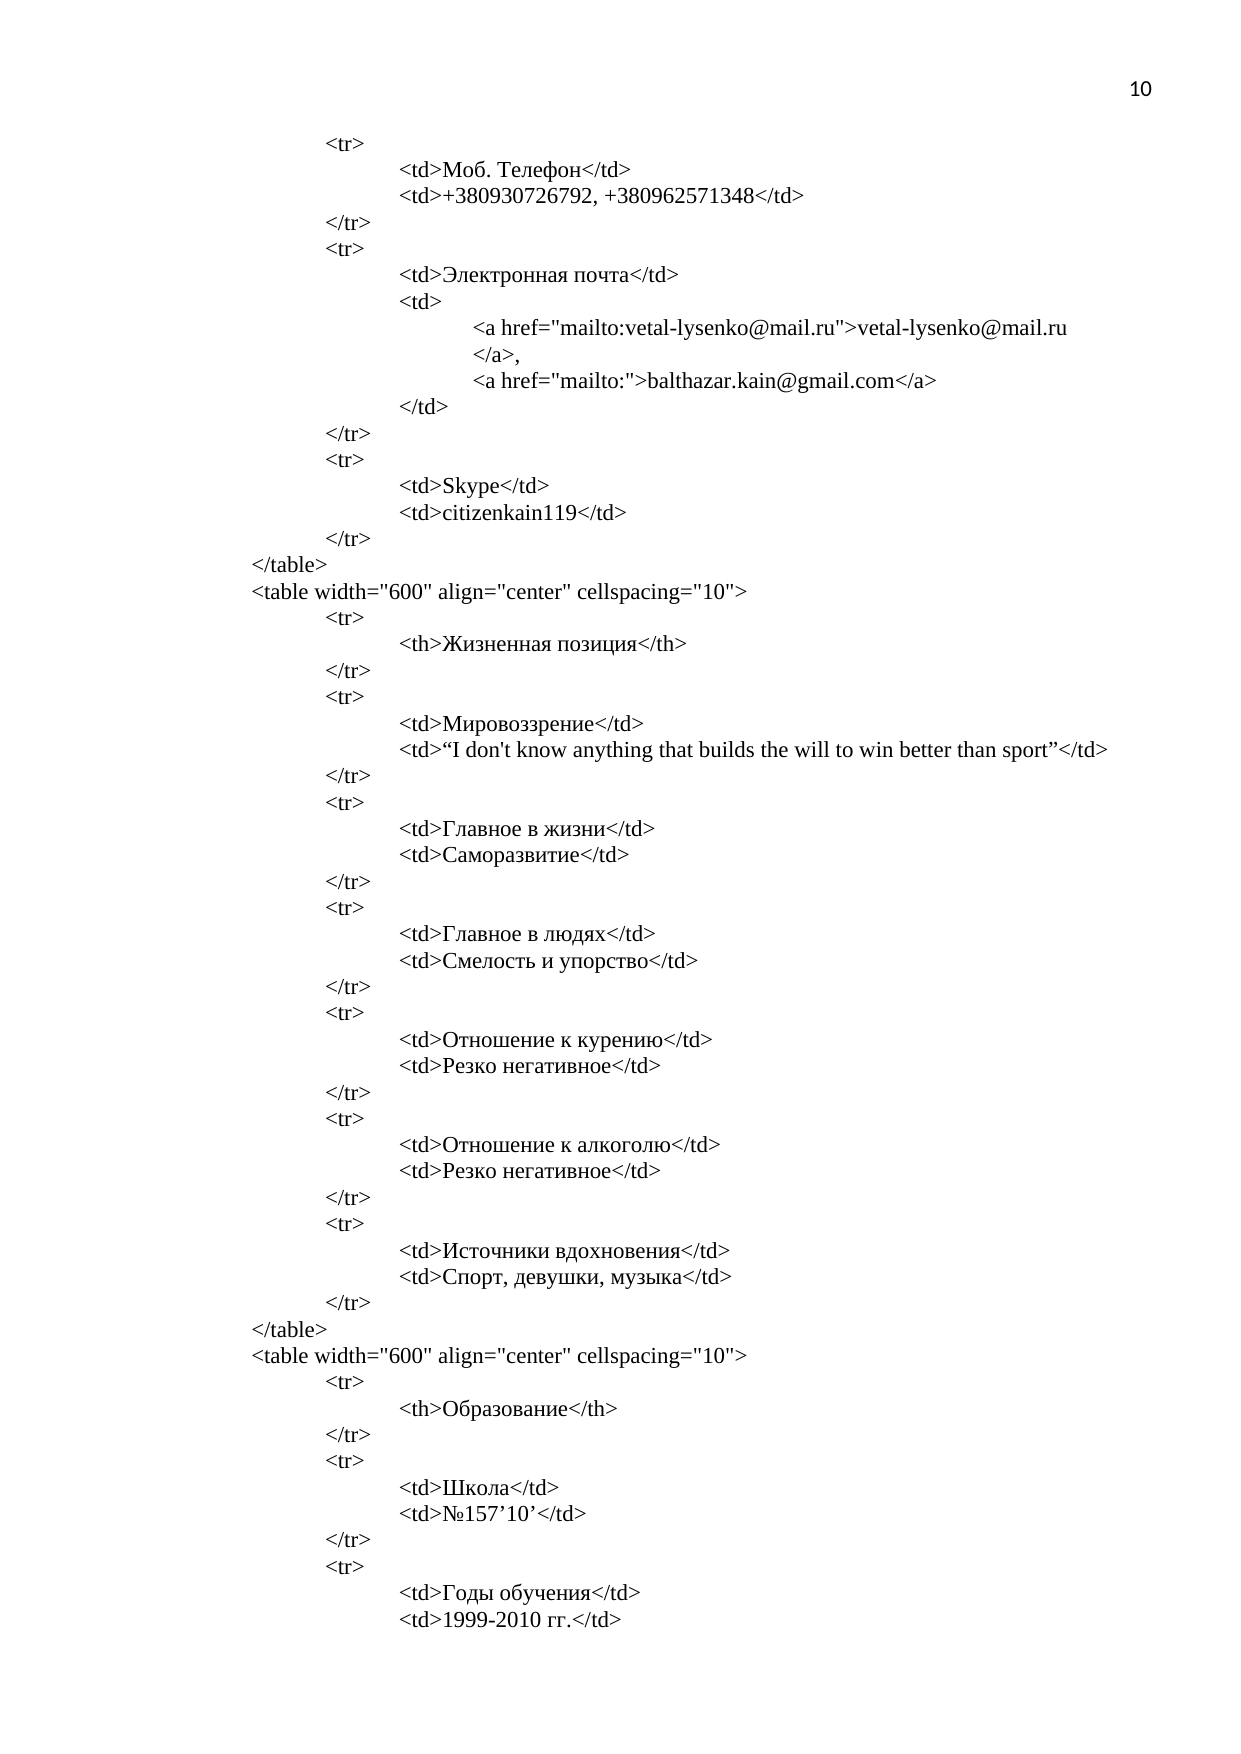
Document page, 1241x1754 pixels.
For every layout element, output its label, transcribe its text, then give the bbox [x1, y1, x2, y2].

list <td>Главное в жизни</td> [177, 815, 1152, 841]
list <table width="600" align="center" cellspacing="10"> [177, 1342, 1152, 1368]
list </tr> [177, 1078, 1152, 1105]
list <tr> [177, 683, 1152, 709]
list </tr> [177, 525, 1152, 551]
list </table> [177, 551, 1152, 578]
list <td>Спорт, девушки, музыка</td> [177, 1263, 1152, 1289]
list </a>, [177, 341, 1152, 367]
list <th>Образование</th> [177, 1395, 1152, 1421]
list <td>1999-2010 гг.</td> [177, 1606, 1152, 1632]
list <td>Годы обучения</td> [177, 1579, 1152, 1606]
list </tr> [177, 1289, 1152, 1316]
list </td> [177, 393, 1152, 420]
list </tr> [177, 420, 1152, 446]
list <td>Мировоззрение</td> [177, 709, 1152, 736]
list </tr> [177, 657, 1152, 683]
list <td> [177, 288, 1152, 314]
list <tr> [177, 894, 1152, 920]
list <td>Резко негативное</td> [177, 1052, 1152, 1078]
list <td>Моб. Телефон</td> [177, 156, 1152, 182]
list <td>Школа</td> [177, 1474, 1152, 1500]
list </tr> [177, 1527, 1152, 1553]
list <tr> [177, 446, 1152, 472]
list <tr> [177, 604, 1152, 631]
list <td>Саморазвитие</td> [177, 841, 1152, 868]
list <tr> [177, 1210, 1152, 1237]
list <tr> [177, 235, 1152, 262]
list <td>Отношение к алкоголю</td> [177, 1131, 1152, 1158]
list <td>Резко негативное</td> [177, 1158, 1152, 1184]
list <tr> [177, 999, 1152, 1026]
list <td>Отношение к курению</td> [177, 1026, 1152, 1052]
list <td>citizenkain119</td> [177, 499, 1152, 525]
list <td>+380930726792, +380962571348</td> [177, 182, 1152, 209]
list </tr> [177, 1184, 1152, 1210]
list </table> [177, 1316, 1152, 1342]
list <a href="mailto:">balthazar.kain@gmail.com</a> [177, 367, 1152, 393]
list <td>Главное в людях</td> [177, 920, 1152, 947]
list </tr> [177, 973, 1152, 999]
list <td>Смелость и упорство</td> [177, 947, 1152, 973]
list <td>Skype</td> [177, 472, 1152, 499]
list <tr> [177, 1105, 1152, 1131]
list </tr> [177, 209, 1152, 235]
list <tr> [177, 130, 1152, 156]
list </tr> [177, 762, 1152, 789]
list <th>Жизненная позиция</th> [177, 631, 1152, 657]
list <tr> [177, 1447, 1152, 1474]
list <td>Электронная почта</td> [177, 262, 1152, 288]
list <td>Источники вдохновения</td> [177, 1237, 1152, 1263]
list <tr> [177, 789, 1152, 815]
list </tr> [177, 1421, 1152, 1447]
list <tr> [177, 1553, 1152, 1579]
list </tr> [177, 868, 1152, 894]
list <a href="mailto:vetal-lysenko@mail.ru">vetal-lysenko@mail.ru [177, 314, 1152, 341]
list <td>“I don't know anything that builds the will to win better than sport”</td> [177, 736, 1152, 762]
list <table width="600" align="center" cellspacing="10"> [177, 578, 1152, 604]
list <tr> [177, 1368, 1152, 1395]
list <td>№157’10’</td> [177, 1500, 1152, 1527]
